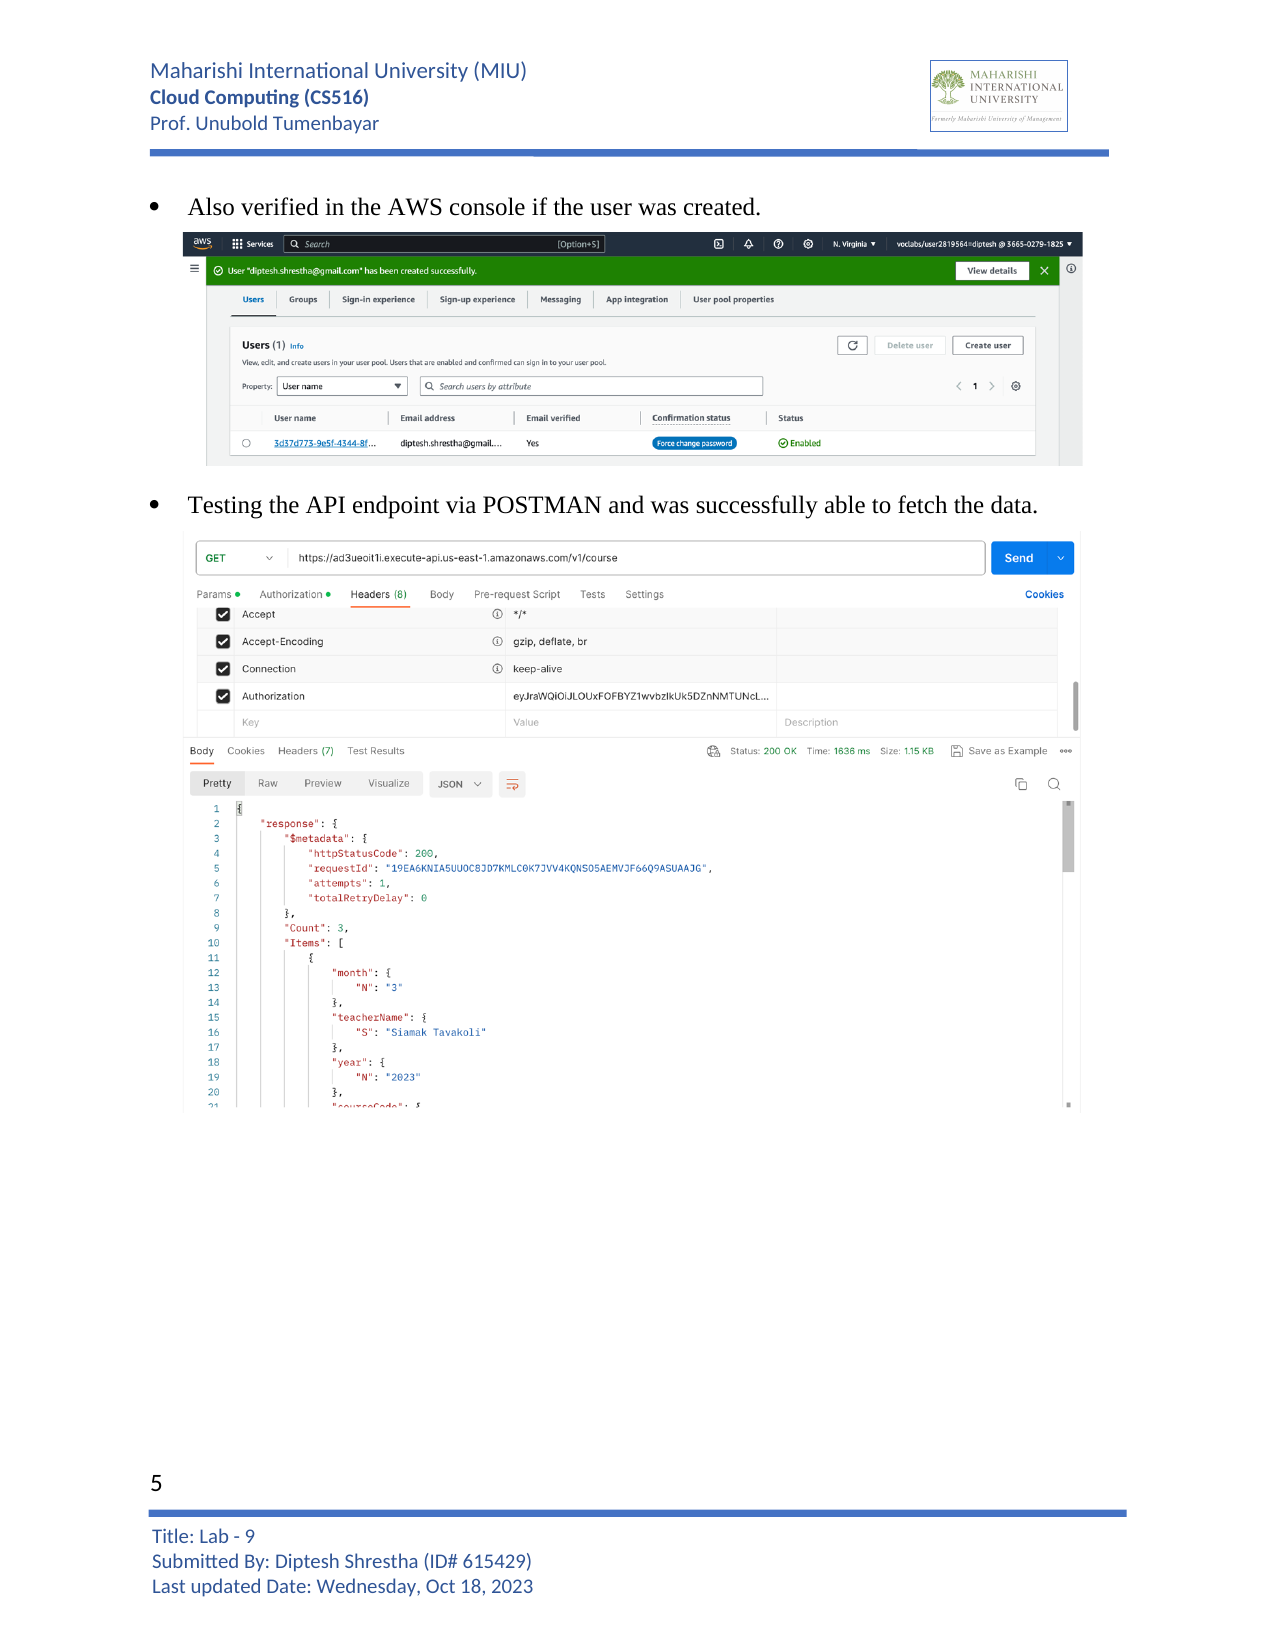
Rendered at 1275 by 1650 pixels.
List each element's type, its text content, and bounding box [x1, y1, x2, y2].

picture [182, 232, 1083, 466]
list Also verified in the AWS console if the user was created. [150, 192, 1116, 220]
picture [182, 531, 1083, 1113]
picture [931, 61, 1067, 131]
list Testing the API endpoint via POSTMAN and was successfully able to fetch the data. [150, 491, 1116, 519]
